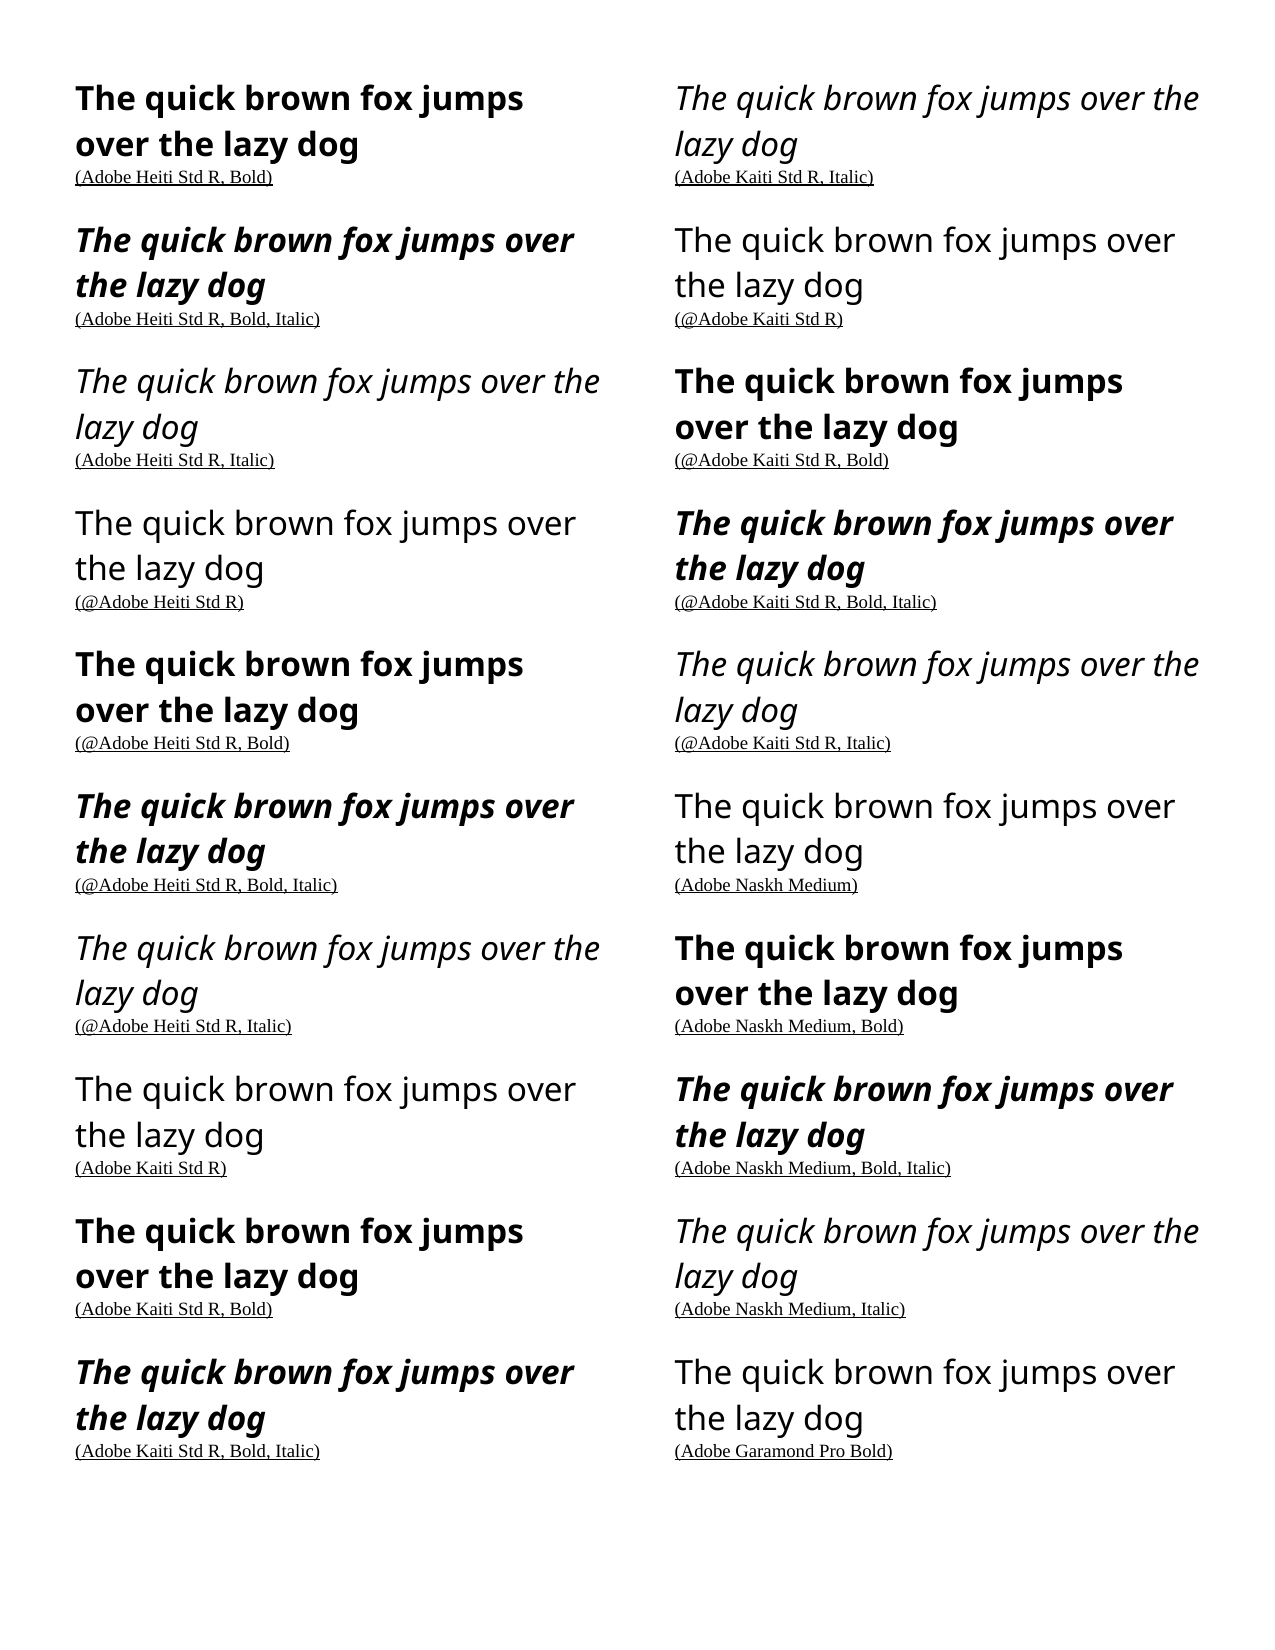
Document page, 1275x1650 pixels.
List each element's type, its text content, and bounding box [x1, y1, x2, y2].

text The quick brown fox jumps over the lazy dog (Adobe Naskh Medium, Bold, Italic) [674, 1066, 1200, 1178]
text The quick brown fox jumps over the lazy dog (Adobe Naskh Medium, Italic) [674, 1207, 1200, 1320]
text The quick brown fox jumps over the lazy dog (@Adobe Kaiti Std R, Bold, Italic) [674, 500, 1200, 612]
text The quick brown fox jumps over the lazy dog (Adobe Kaiti Std R) [75, 1066, 601, 1178]
text The quick brown fox jumps over the lazy dog (@Adobe Kaiti Std R, Italic) [674, 641, 1200, 754]
text The quick brown fox jumps over the lazy dog (@Adobe Kaiti Std R, Bold) [674, 358, 1200, 471]
text The quick brown fox jumps over the lazy dog (Adobe Kaiti Std R, Bold) [75, 1207, 601, 1320]
text The quick brown fox jumps over the lazy dog (@Adobe Heiti Std R, Bold) [75, 641, 601, 754]
text The quick brown fox jumps over the lazy dog (@Adobe Heiti Std R) [75, 500, 601, 612]
text The quick brown fox jumps over the lazy dog (Adobe Kaiti Std R, Italic) [674, 75, 1200, 187]
text The quick brown fox jumps over the lazy dog (Adobe Naskh Medium, Bold) [674, 924, 1200, 1037]
text The quick brown fox jumps over the lazy dog (@Adobe Heiti Std R, Italic) [75, 924, 601, 1037]
text The quick brown fox jumps over the lazy dog (Adobe Garamond Pro Bold) [674, 1349, 1200, 1461]
text The quick brown fox jumps over the lazy dog (@Adobe Kaiti Std R) [674, 217, 1200, 329]
text The quick brown fox jumps over the lazy dog (Adobe Naskh Medium) [674, 783, 1200, 895]
text The quick brown fox jumps over the lazy dog (@Adobe Heiti Std R, Bold, Italic) [75, 783, 601, 895]
text The quick brown fox jumps over the lazy dog (Adobe Heiti Std R, Italic) [75, 358, 601, 471]
text The quick brown fox jumps over the lazy dog (Adobe Heiti Std R, Bold, Italic) [75, 217, 601, 329]
text The quick brown fox jumps over the lazy dog (Adobe Heiti Std R, Bold) [75, 75, 601, 187]
text The quick brown fox jumps over the lazy dog (Adobe Kaiti Std R, Bold, Italic) [75, 1349, 601, 1461]
